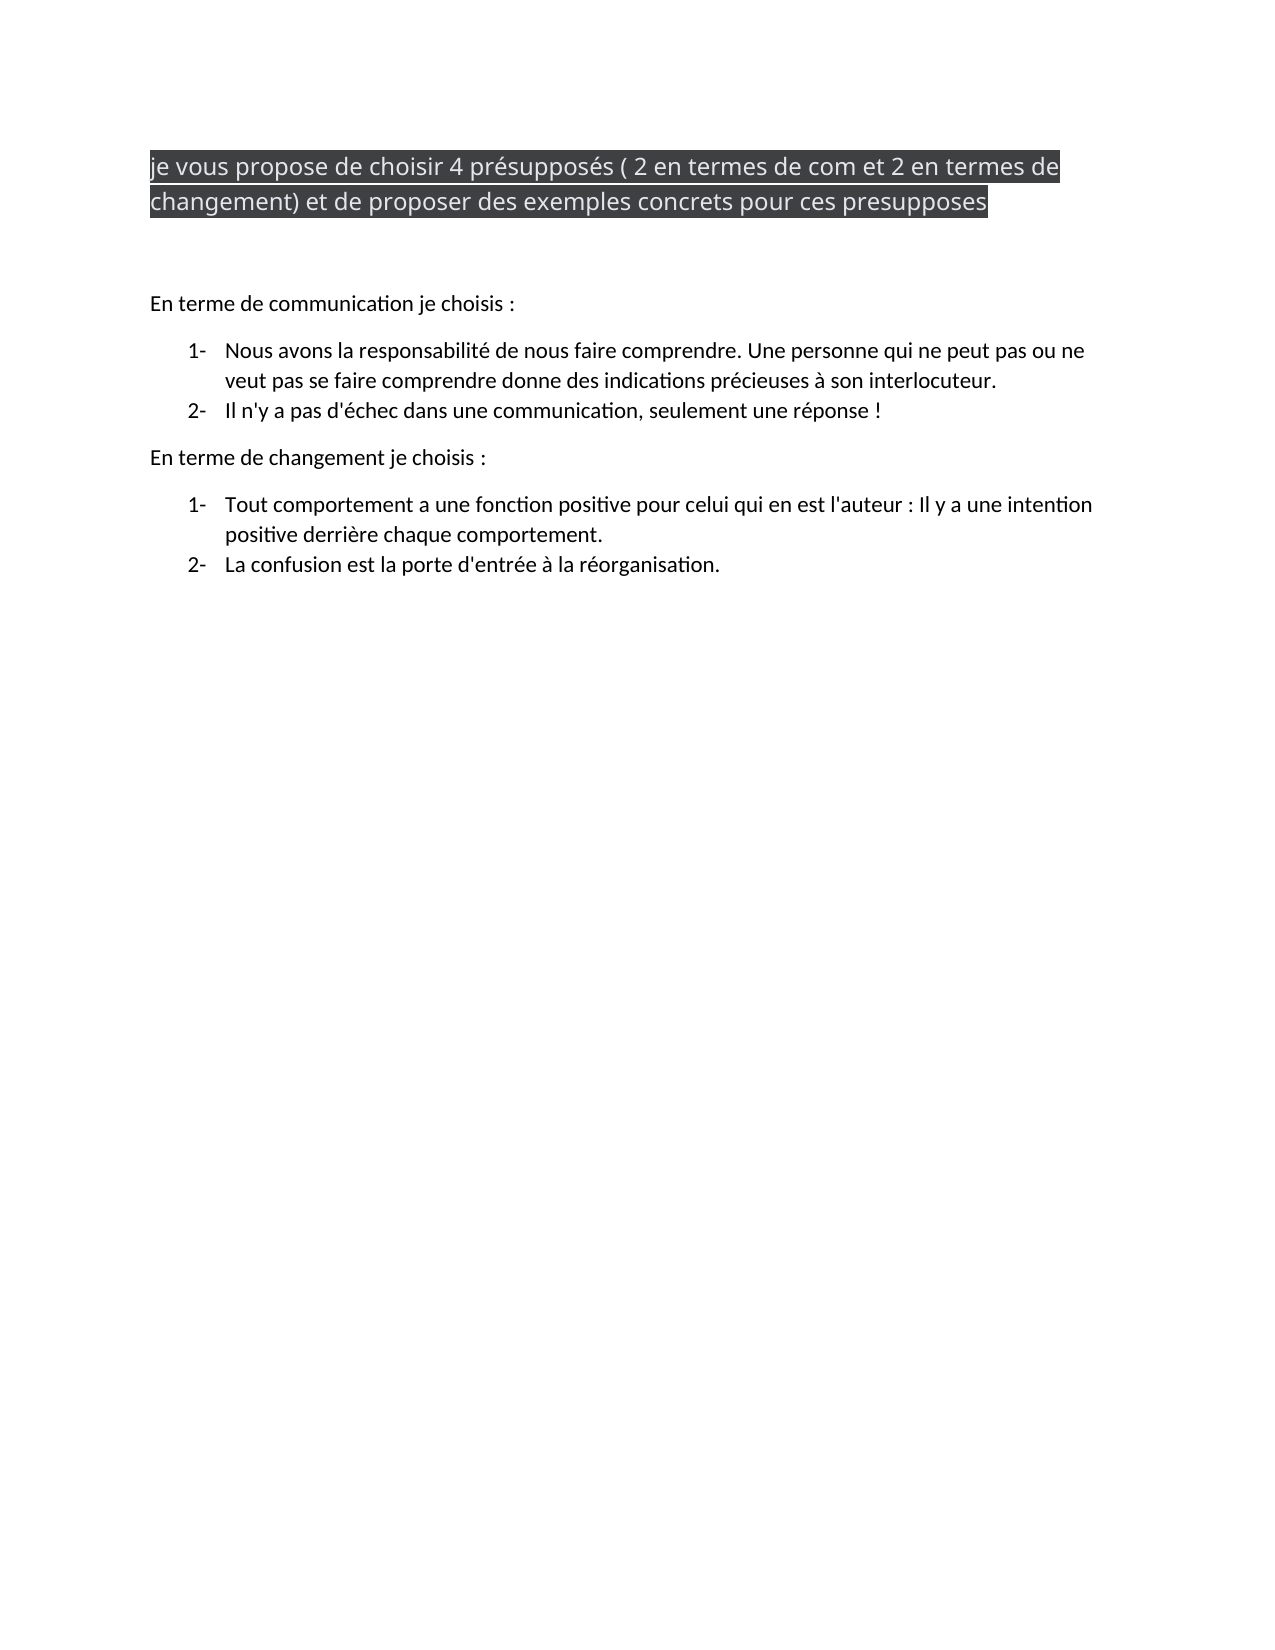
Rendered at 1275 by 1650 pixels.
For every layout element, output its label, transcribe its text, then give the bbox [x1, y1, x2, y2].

text En terme de changement je choisis : [150, 443, 1125, 471]
text je vous propose de choisir 4 présupposés ( 2 en termes de com et 2 en termes de changement) et de proposer des exemples concrets pour ces presupposes [150, 150, 1125, 218]
list Tout comportement a une fonction positive pour celui qui en est l'auteur : Il y a une intention positive derrière chaque comportement. [187, 490, 1125, 548]
text En terme de communication je choisis : [150, 289, 1125, 317]
list La confusion est la porte d'entrée à la réorganisation. [187, 550, 1125, 578]
list Nous avons la responsabilité de nous faire comprendre. Une personne qui ne peut pas ou ne veut pas se faire comprendre donne des indications précieuses à son interlocuteur. [187, 336, 1125, 394]
list Il n'y a pas d'échec dans une communication, seulement une réponse ! [187, 396, 1125, 424]
